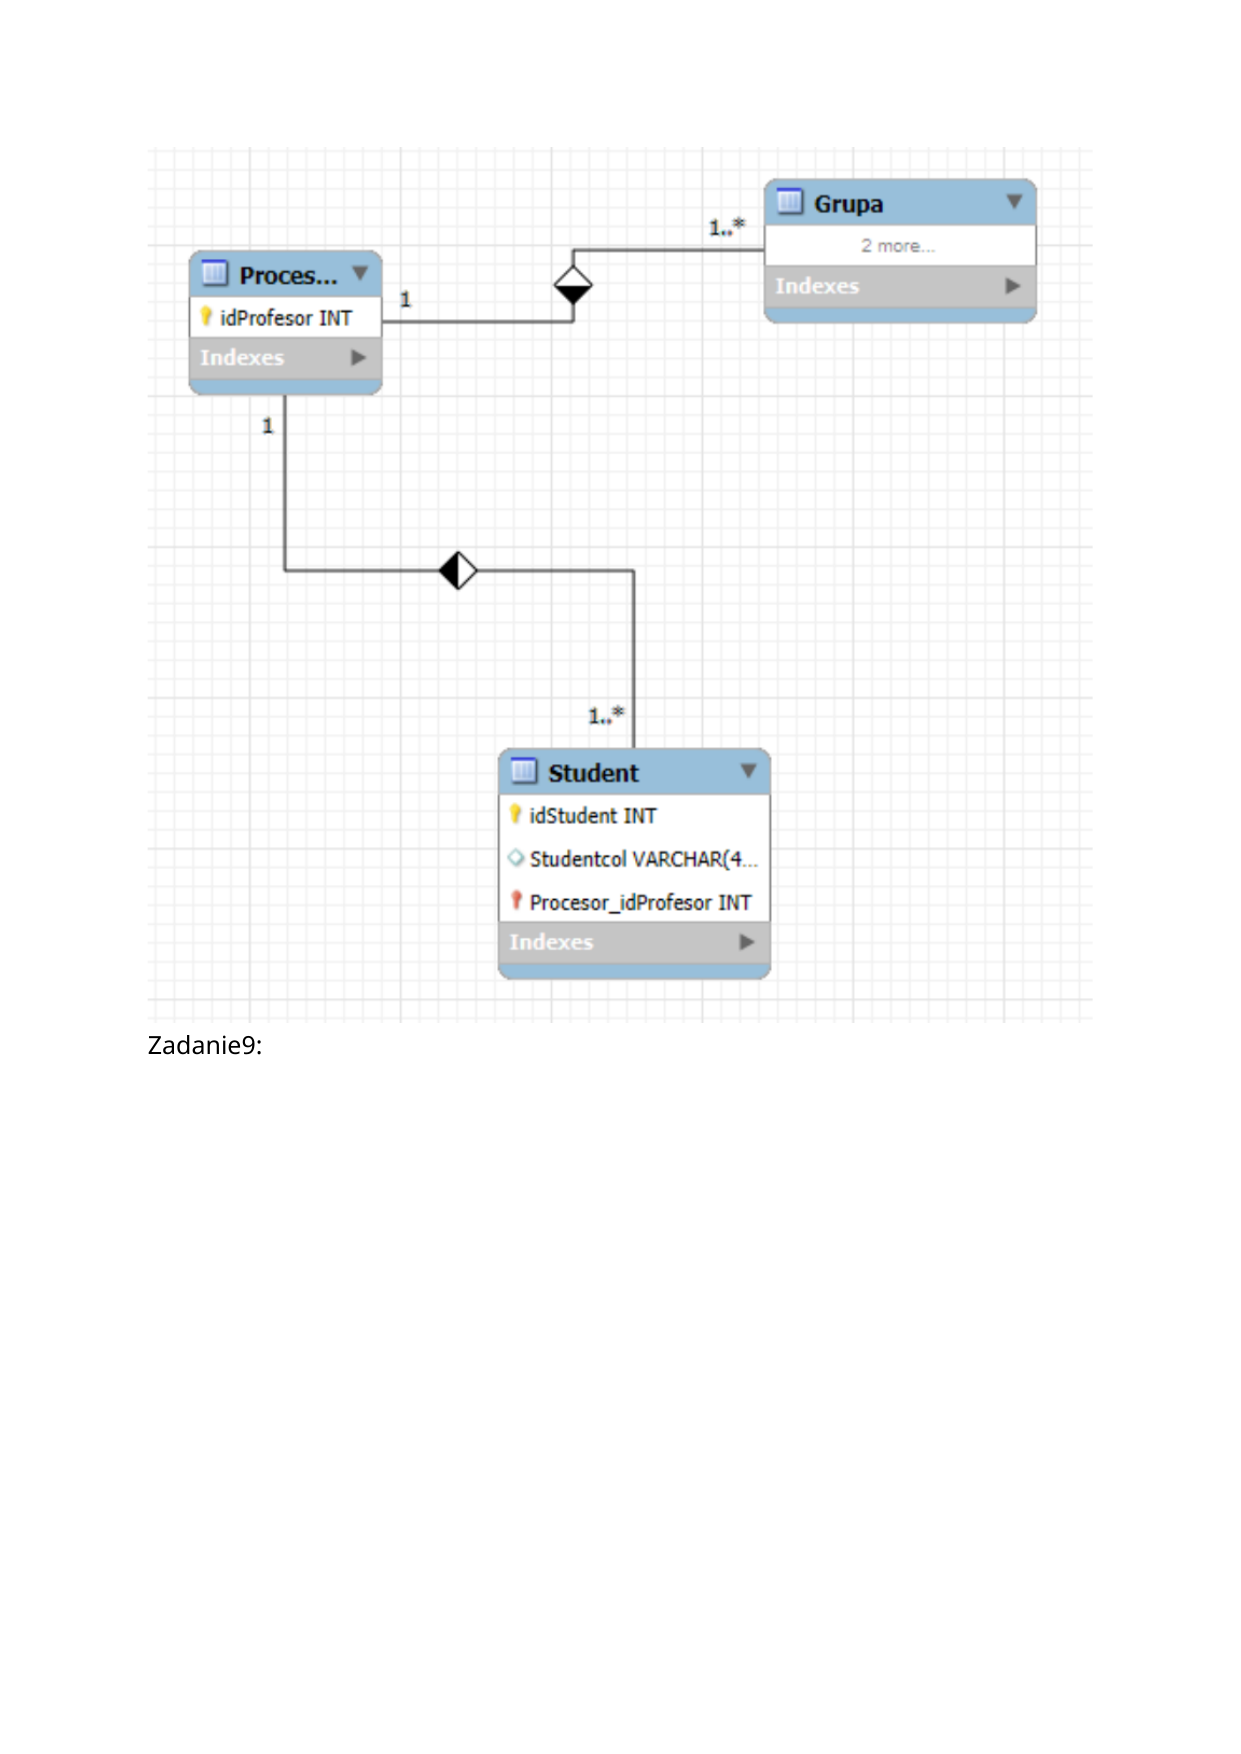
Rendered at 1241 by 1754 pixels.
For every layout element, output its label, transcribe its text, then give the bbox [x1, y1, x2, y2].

text Zadanie9: [148, 1023, 1093, 1062]
picture [147, 147, 1093, 1023]
